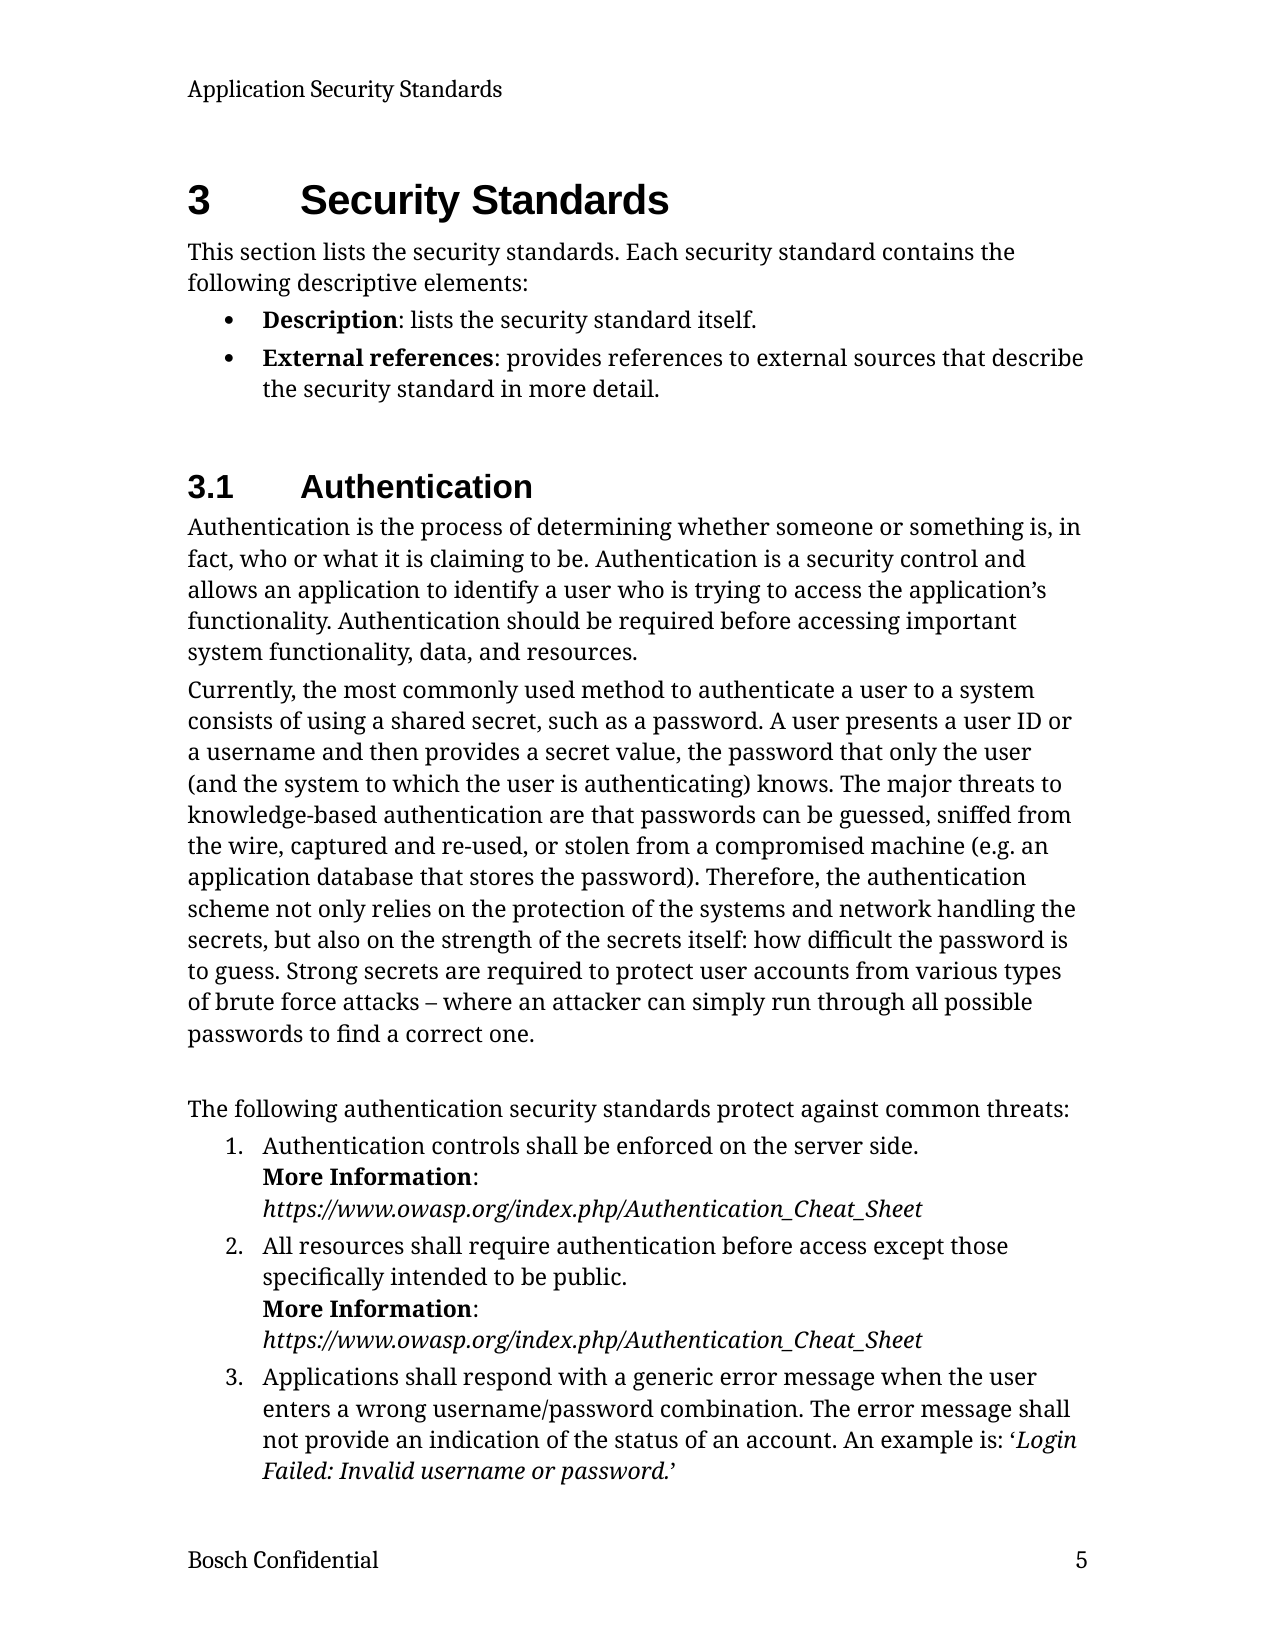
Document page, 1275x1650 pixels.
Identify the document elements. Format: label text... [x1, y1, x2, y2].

list External references: provides references to external sources that describe the security standard in more detail. [225, 342, 1087, 404]
list Authentication controls shall be enforced on the server side. More Information: https://www.owasp.org/index.php/Authentication_Cheat_Sheet [225, 1130, 1087, 1224]
text Currently, the most commonly used method to authenticate a user to a system consists of using a shared secret, such as a password. A user presents a user ID or a username and then provides a secret value, the password that only the user (and the system to which the user is authenticating) knows. The major threats to knowledge-based authentication are that passwords can be guessed, sniffed from the wire, captured and re-used, or stolen from a compromised machine (e.g. an application database that stores the password). Therefore, the authentication scheme not only relies on the protection of the systems and network handling the secrets, but also on the strength of the secrets itself: how difficult the password is to guess. Strong secrets are required to protect user accounts from various types of brute force attacks – where an attacker can simply run through all possible passwords to find a correct one. [187, 674, 1087, 1049]
text The following authentication security standards protect against common threats: [187, 1093, 1087, 1124]
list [225, 1361, 1087, 1486]
subtitle Authentication [187, 467, 1087, 505]
list Description: lists the security standard itself. [225, 304, 1087, 335]
text Authentication is the process of determining whether someone or something is, in fact, who or what it is claiming to be. Authentication is a security control and allows an application to identify a user who is trying to access the application’s functionality. Authentication should be required before accessing important system functionality, data, and resources. [187, 511, 1087, 668]
subtitle Security Standards [187, 175, 1087, 223]
text This section lists the security standards. Each security standard contains the following descriptive elements: [187, 235, 1087, 298]
list All resources shall require authentication before access except those specifically intended to be public. More Information: https://www.owasp.org/index.php/Authentication_Cheat_Sheet [225, 1230, 1087, 1355]
